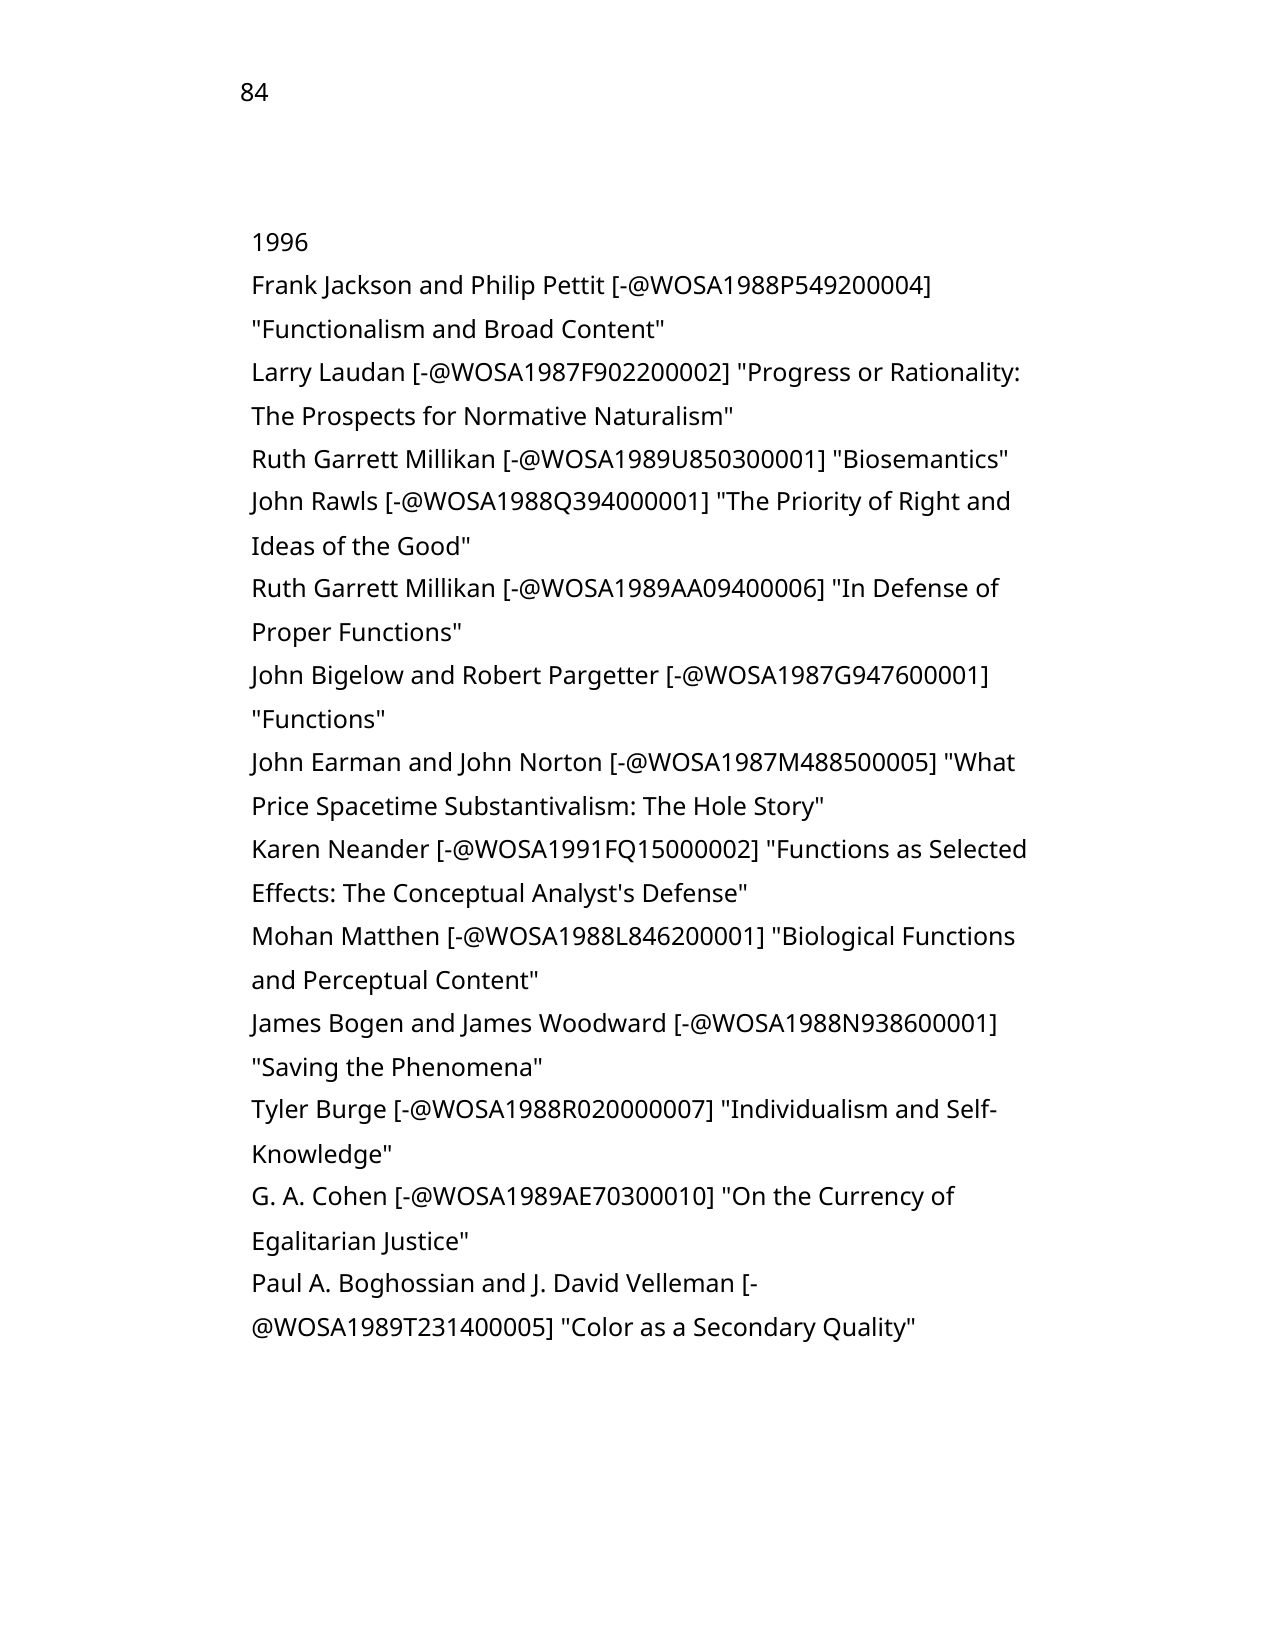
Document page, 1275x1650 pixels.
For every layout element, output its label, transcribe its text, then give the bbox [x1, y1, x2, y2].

table_cell John Earman and John Norton [-@WOSA1987M488500005] "What Price Spacetime Substantivalism: The Hole Story" [240, 745, 1065, 831]
table_cell Frank Jackson and Philip Pettit [-@WOSA1988P549200004] "Functionalism and Broad Content" [240, 268, 1065, 354]
table_cell Karen Neander [-@WOSA1991FQ15000002] "Functions as Selected Effects: The Conceptual Analyst's Defense" [240, 831, 1065, 918]
table_cell Ruth Garrett Millikan [-@WOSA1989AA09400006] "In Defense of Proper Functions" [240, 571, 1065, 658]
table_cell Tyler Burge [-@WOSA1988R020000007] "Individualism and Self-Knowledge" [240, 1092, 1065, 1179]
table_cell Mohan Matthen [-@WOSA1988L846200001] "Biological Functions and Perceptual Content" [240, 918, 1065, 1005]
table_cell Ruth Garrett Millikan [-@WOSA1989U850300001] "Biosemantics" [240, 441, 1065, 484]
table_header 1996 [240, 225, 1065, 268]
table_cell Paul A. Boghossian and J. David Velleman [-@WOSA1989T231400005] "Color as a Secondary Quality" [240, 1266, 1065, 1353]
table_cell James Bogen and James Woodward [-@WOSA1988N938600001] "Saving the Phenomena" [240, 1005, 1065, 1092]
table_cell G. A. Cohen [-@WOSA1989AE70300010] "On the Currency of Egalitarian Justice" [240, 1179, 1065, 1266]
table_cell John Bigelow and Robert Pargetter [-@WOSA1987G947600001] "Functions" [240, 658, 1065, 744]
table_cell John Rawls [-@WOSA1988Q394000001] "The Priority of Right and Ideas of the Good" [240, 484, 1065, 571]
table_cell Larry Laudan [-@WOSA1987F902200002] "Progress or Rationality: The Prospects for Normative Naturalism" [240, 355, 1065, 441]
